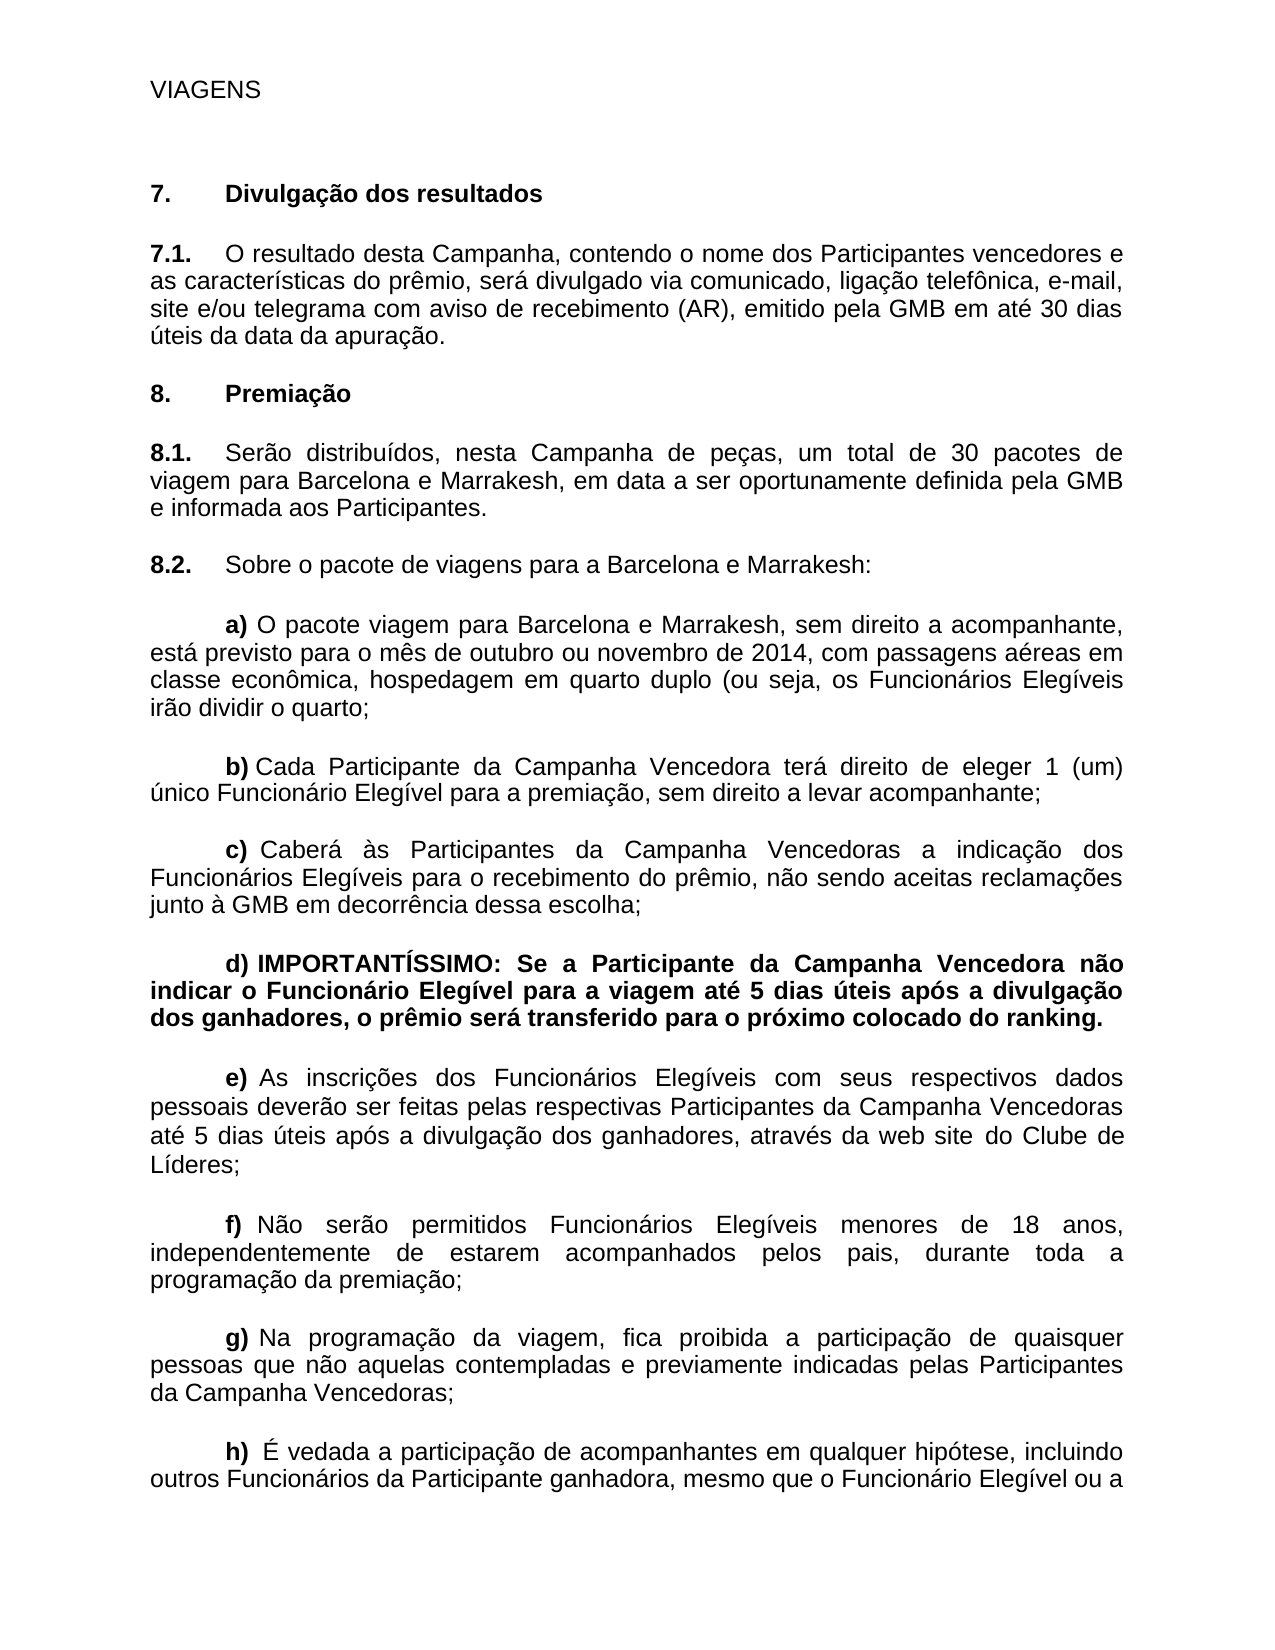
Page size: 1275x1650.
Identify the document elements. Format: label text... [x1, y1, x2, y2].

list O pacote viagem para Barcelona e Marrakesh, sem direito a acompanhante, está previsto para o mês de outubro ou novembro de 2014, com passagens aéreas em classe econômica, hospedagem em quarto duplo (ou seja, os Funcionários Elegíveis irão dividir o quarto; [150, 612, 1125, 722]
list Sobre o pacote de viagens para a Barcelona e Marrakesh: [150, 550, 1125, 579]
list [150, 1438, 1125, 1493]
list Premiação [150, 378, 1125, 407]
list Não serão permitidos Funcionários Elegíveis menores de 18 anos, independentemente de estarem acompanhados pelos pais, durante toda a programação da premiação; [150, 1212, 1125, 1293]
list Cada Participante da Campanha Vencedora terá direito de eleger 1 (um) único Funcionário Elegível para a premiação, sem direito a levar acompanhante; [150, 754, 1125, 806]
text 7.1. O resultado desta Campanha, contendo o nome dos Participantes vencedores e as características do prêmio, será divulgado via comunicado, ligação telefônica, e-mail, site e/ou telegrama com aviso de recebimento (AR), emitido pela GMB em até 30 dias úteis da data da apuração. [150, 240, 1125, 350]
list Na programação da viagem, fica proibida a participação de quaisquer pessoas que não aquelas contempladas e previamente indicadas pelas Participantes da Campanha Vencedoras; [150, 1325, 1125, 1406]
list Divulgação dos resultados [150, 178, 1125, 207]
list As inscrições dos Funcionários Elegíveis com seus respectivos dados pessoais deverão ser feitas pelas respectivas Participantes da Campanha Vencedoras até 5 dias úteis após a divulgação dos ganhadores, através da web site do Clube de Líderes; [150, 1063, 1125, 1178]
list IMPORTANTÍSSIMO: Se a Participante da Campanha Vencedora não indicar o Funcionário Elegível para a viagem até 5 dias úteis após a divulgação dos ganhadores, o prêmio será transferido para o próximo colocado do ranking. [150, 951, 1125, 1032]
list Serão distribuídos, nesta Campanha de peças, um total de 30 pacotes de viagem para Barcelona e Marrakesh, em data a ser oportunamente definida pela GMB e informada aos Participantes. [150, 440, 1125, 521]
list Caberá às Participantes da Campanha Vencedoras a indicação dos Funcionários Elegíveis para o recebimento do prêmio, não sendo aceitas reclamações junto à GMB em decorrência dessa escolha; [150, 837, 1125, 918]
